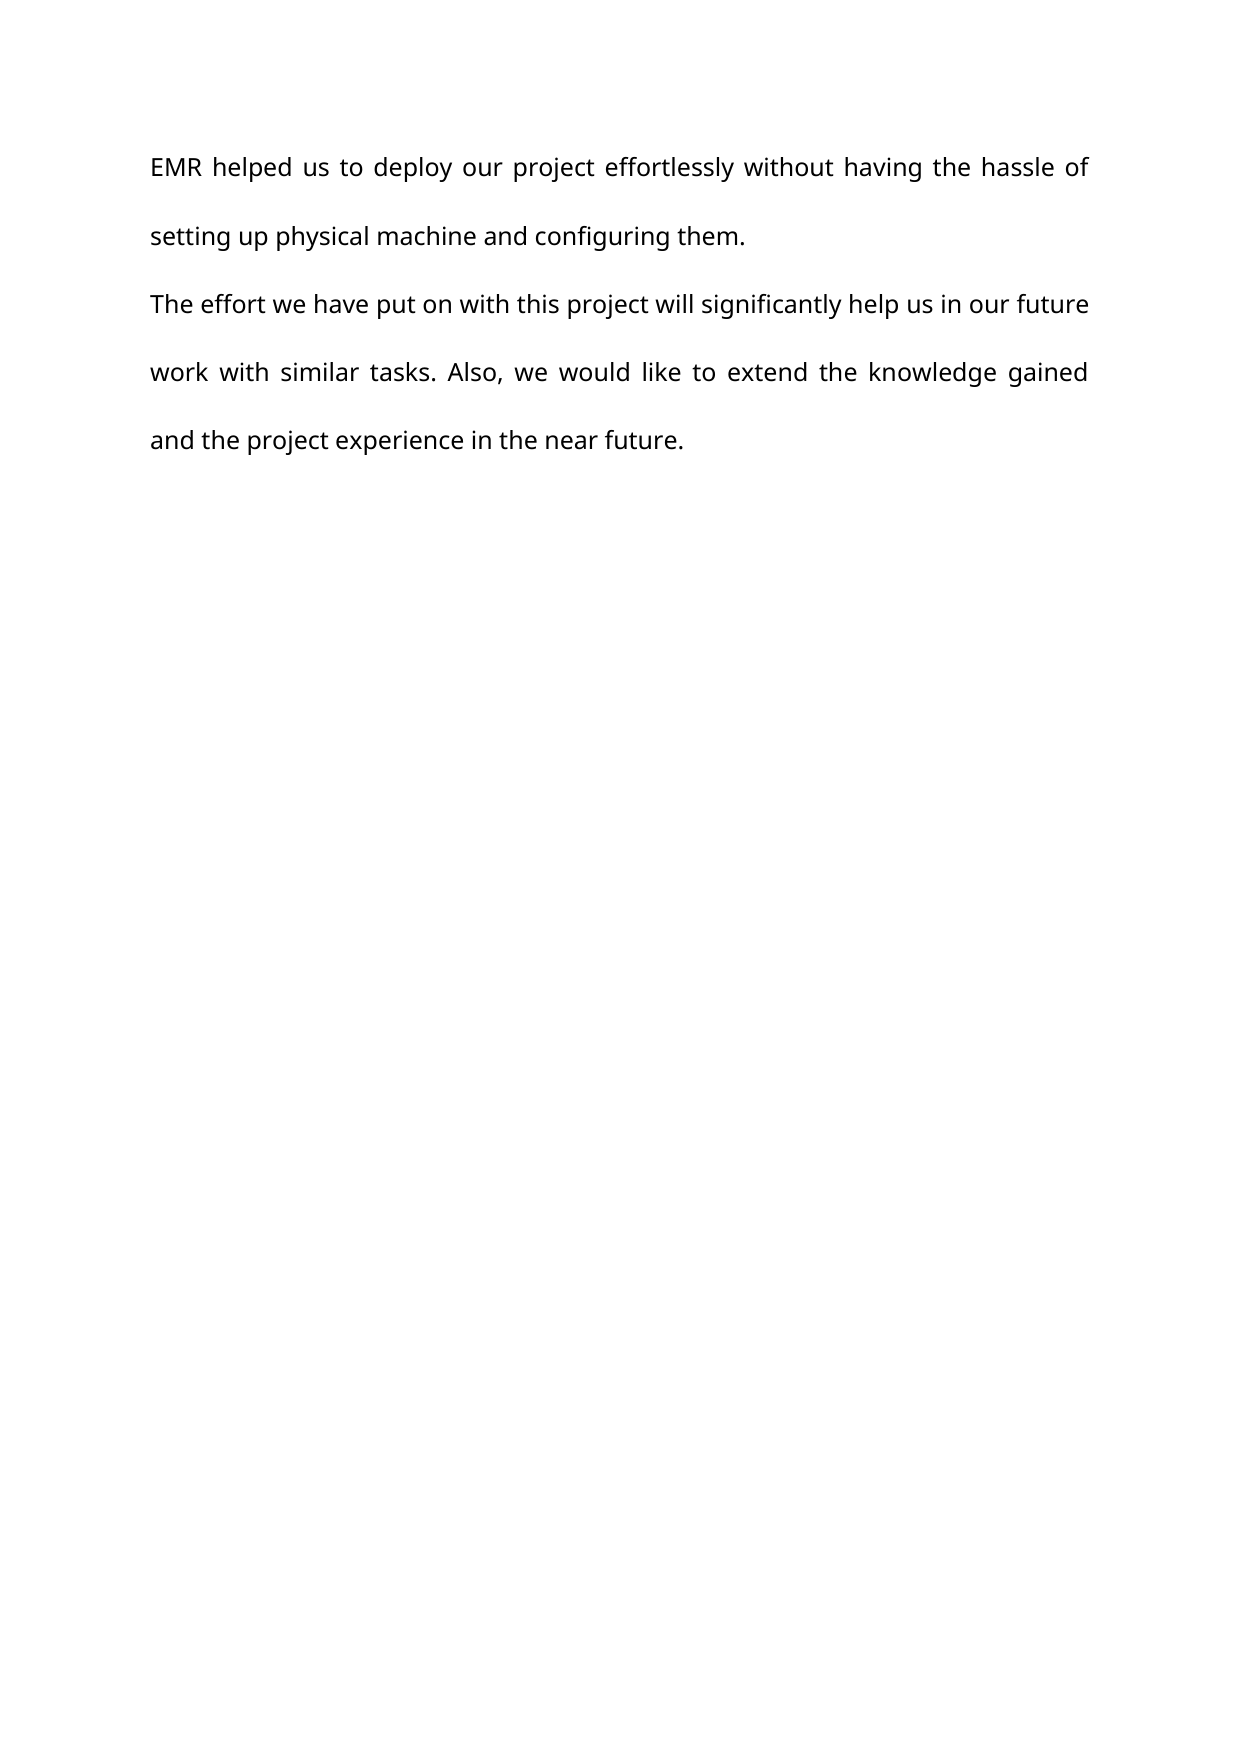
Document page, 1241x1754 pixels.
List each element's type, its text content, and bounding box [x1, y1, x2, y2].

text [150, 150, 1090, 252]
text The effort we have put on with this project will significantly help us in our future work with similar tasks. Also, we would like to extend the knowledge gained and the project experience in the near future. [150, 286, 1090, 457]
